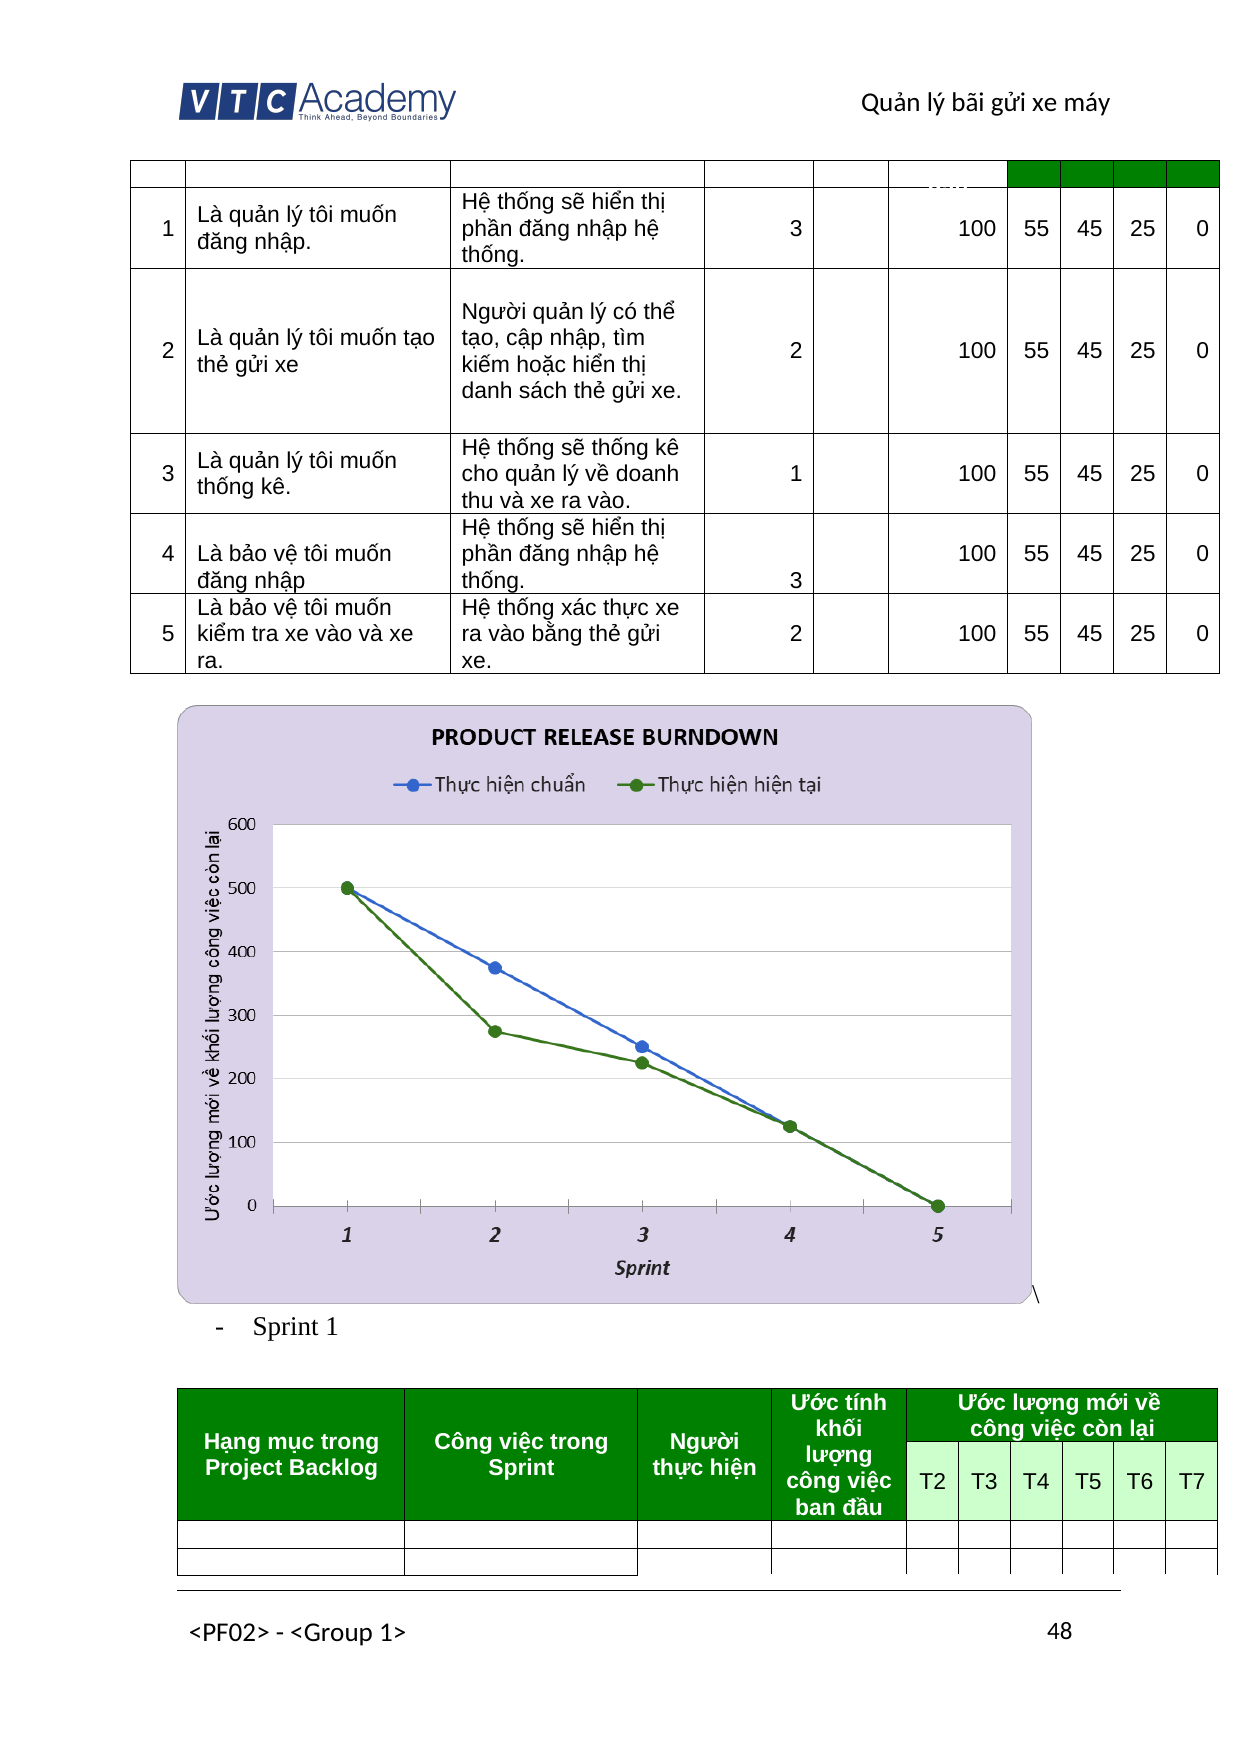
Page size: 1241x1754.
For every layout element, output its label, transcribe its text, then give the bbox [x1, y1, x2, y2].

table_cell 3 [705, 514, 813, 593]
table_cell [907, 1521, 958, 1548]
table_header Công việc trong Sprint [405, 1389, 637, 1520]
table_cell [405, 1549, 637, 1575]
table_cell 25 [1114, 269, 1166, 433]
table_cell 25 [1114, 514, 1166, 593]
table_cell 100 [889, 514, 1007, 593]
table_cell [1166, 1521, 1217, 1548]
table_cell T3 [959, 1442, 1010, 1520]
table_cell [906, 1549, 958, 1575]
table_header Người thực hiện [638, 1389, 771, 1520]
table_cell Hệ thống sẽ hiển thị phần đăng nhập hệ thống. [451, 188, 704, 267]
table_cell [958, 1549, 1010, 1575]
table_cell 55 [1008, 188, 1060, 267]
table_cell 100 [889, 594, 1007, 673]
table_cell [1166, 1549, 1217, 1575]
table_cell [178, 1549, 404, 1575]
table_cell S2 [1061, 161, 1113, 187]
table_cell 100 [889, 269, 1007, 433]
table_cell 3 [705, 188, 813, 267]
table_cell 0 [1167, 594, 1219, 673]
table_cell 1 [131, 188, 185, 267]
table_cell Là quản lý tôi muốn đăng nhập. [186, 188, 450, 267]
table_cell 0 [1167, 434, 1219, 513]
table_header Hạng mục trong Project Backlog [178, 1389, 404, 1520]
table_cell S4 [1167, 161, 1219, 187]
table_cell 4 [131, 514, 185, 593]
table_cell 100 [889, 188, 1007, 267]
table_cell 45 [1061, 269, 1113, 433]
table_cell T6 [1114, 1442, 1165, 1520]
table_cell [638, 1549, 771, 1575]
table_cell 55 [1008, 594, 1060, 673]
table_cell 25 [1114, 594, 1166, 673]
table_cell T4 [1011, 1442, 1062, 1520]
picture [169, 75, 466, 130]
table_cell 1 [705, 434, 813, 513]
table_cell 5 [131, 594, 185, 673]
table_cell 25 [1114, 434, 1166, 513]
table_cell [1063, 1521, 1113, 1548]
table_cell [772, 1521, 906, 1548]
table_cell 2 [705, 594, 813, 673]
table_header Ước tính khối lượng công việc ban đầu [772, 1389, 906, 1520]
table_cell T7 [1166, 1442, 1217, 1520]
table_cell 45 [1061, 514, 1113, 593]
table_cell [638, 1521, 771, 1548]
table_cell [1114, 1521, 1165, 1548]
table_cell 100 [889, 434, 1007, 513]
table_cell [1010, 1549, 1062, 1575]
table_cell [814, 434, 888, 513]
table_cell [814, 188, 888, 267]
table_cell 55 [1008, 434, 1060, 513]
table_cell 3 [131, 434, 185, 513]
table_cell [959, 1521, 1010, 1548]
table_cell Người quản lý có thể tạo, cập nhập, tìm kiếm hoặc hiển thị danh sách thẻ gửi xe. [451, 269, 704, 433]
table_cell 55 [1008, 514, 1060, 593]
table_cell 0 [1167, 269, 1219, 433]
table_cell [814, 269, 888, 433]
table_cell Hệ thống sẽ thống kê cho quản lý về doanh thu và xe ra vào. [451, 434, 704, 513]
table_cell [178, 1521, 404, 1548]
table_cell 2 [131, 269, 185, 433]
table_cell [771, 1549, 906, 1575]
table_cell Hệ thống xác thực xe ra vào bằng thẻ gửi xe. [451, 594, 704, 673]
picture [177, 705, 1032, 1304]
table_cell Là quản lý tôi muốn tạo thẻ gửi xe [186, 269, 450, 433]
table_cell Là quản lý tôi muốn thống kê. [186, 434, 450, 513]
table_cell Hệ thống sẽ hiển thị phần đăng nhập hệ thống. [451, 514, 704, 593]
table_cell [1114, 1549, 1166, 1575]
table_cell Là bảo vệ tôi muốn đăng nhập [186, 514, 450, 593]
table_cell S1 [1008, 161, 1060, 187]
table_cell 25 [1114, 188, 1166, 267]
table_cell 2 [705, 269, 813, 433]
table_cell 0 [1167, 188, 1219, 267]
table_cell 0 [1167, 514, 1219, 593]
table_cell [814, 594, 888, 673]
table_cell 45 [1061, 188, 1113, 267]
list Sprint 1 [215, 1309, 1122, 1341]
table_cell T5 [1063, 1442, 1113, 1520]
table_header Ước lượng mới về công việc còn lại [907, 1389, 1217, 1441]
table_cell S3 [1114, 161, 1166, 187]
table_cell T2 [907, 1442, 958, 1520]
table_cell 45 [1061, 594, 1113, 673]
table_cell [814, 514, 888, 593]
table_cell Là bảo vệ tôi muốn kiểm tra xe vào và xe ra. [186, 594, 450, 673]
table_cell [1062, 1549, 1114, 1575]
table_cell [1011, 1521, 1062, 1548]
table_cell 55 [1008, 269, 1060, 433]
table_cell [405, 1521, 637, 1548]
table_cell 45 [1061, 434, 1113, 513]
